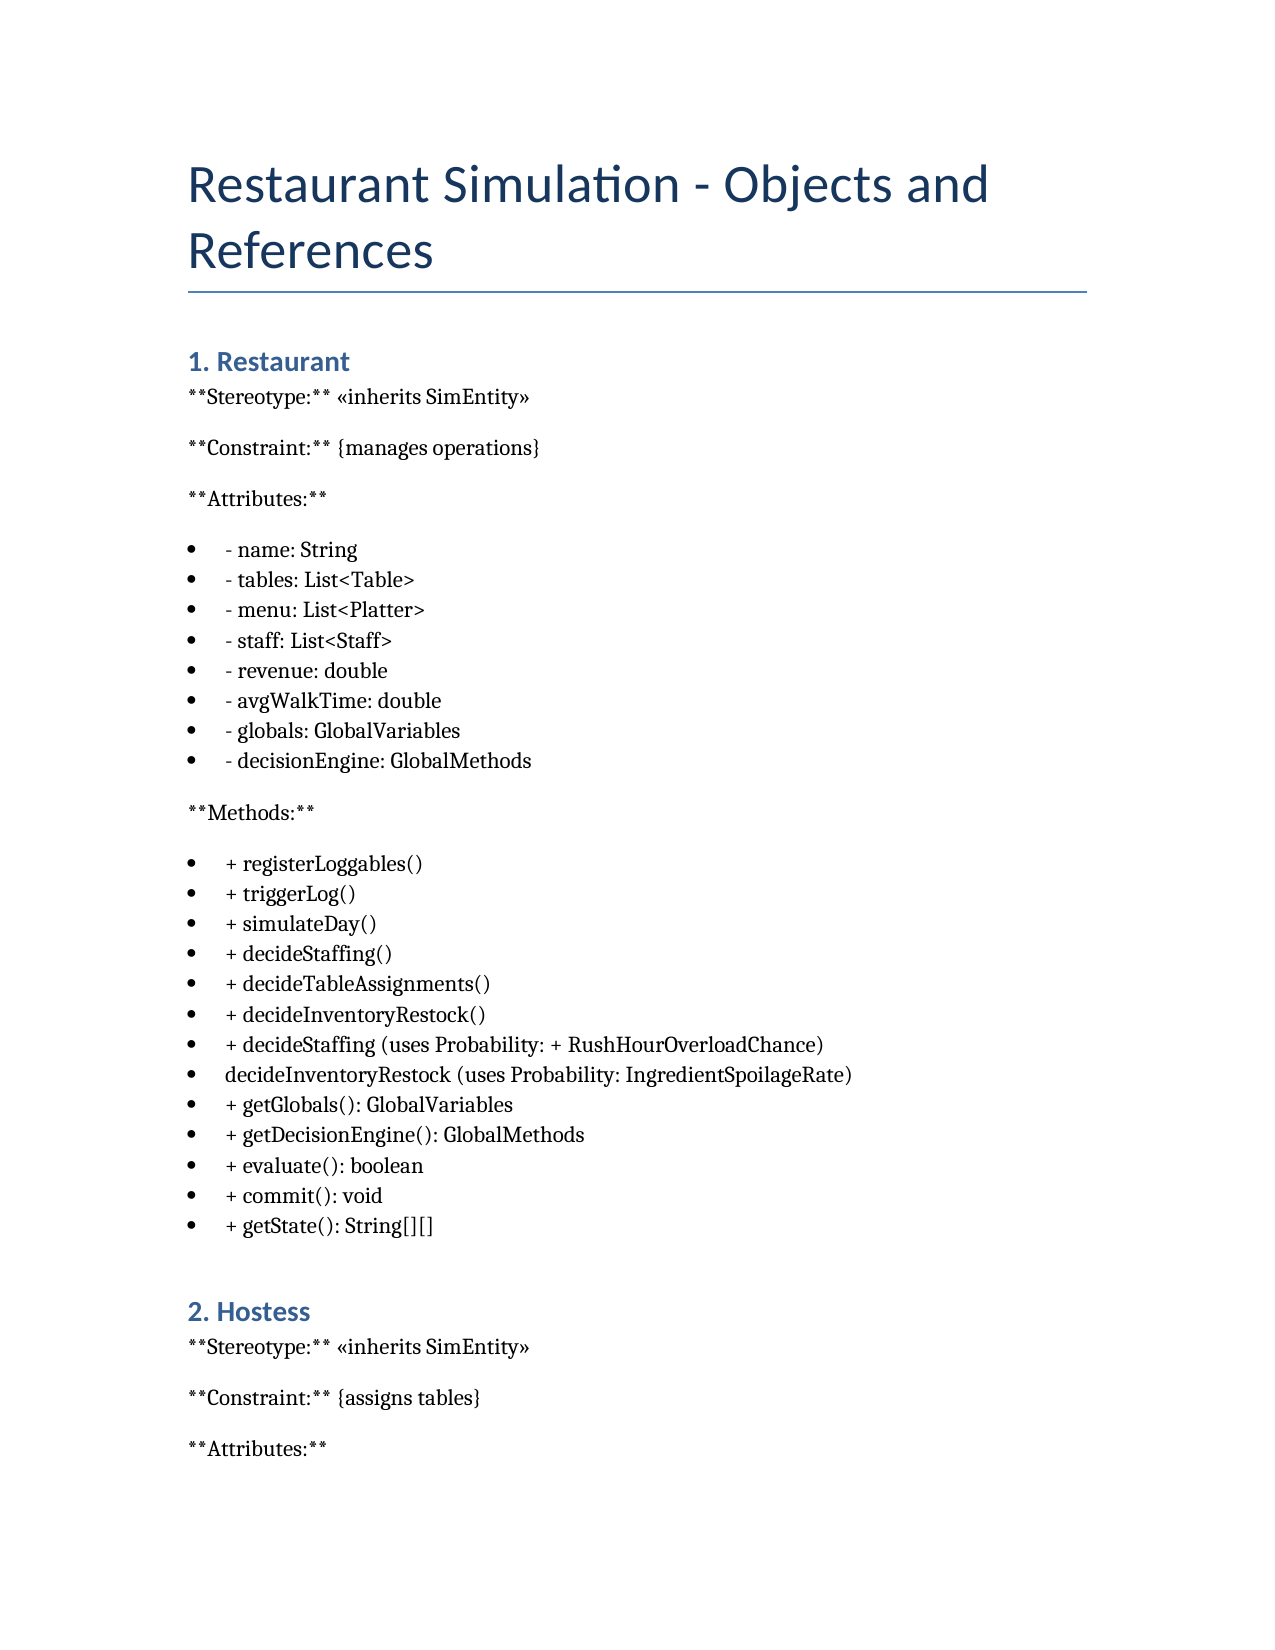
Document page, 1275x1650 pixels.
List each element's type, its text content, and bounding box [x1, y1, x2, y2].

list + evaluate(): boolean [187, 1152, 1087, 1179]
text **Attributes:** [187, 1436, 1087, 1462]
subtitle 2. Hostess [187, 1293, 1087, 1329]
text **Methods:** [187, 799, 1087, 826]
list + decideTableAssignments() [187, 971, 1087, 997]
list + decideStaffing (uses Probability: + RushHourOverloadChance) [187, 1032, 1087, 1058]
list - avgWalkTime: double [187, 688, 1087, 714]
list - menu: List<Platter> [187, 597, 1087, 623]
text **Constraint:** {manages operations} [187, 435, 1087, 461]
list + registerLoggables() [187, 850, 1087, 877]
list - name: String [187, 537, 1087, 563]
text **Stereotype:** «inherits SimEntity» [187, 1334, 1087, 1360]
text **Stereotype:** «inherits SimEntity» [187, 384, 1087, 410]
list - revenue: double [187, 658, 1087, 684]
list + triggerLog() [187, 881, 1087, 907]
title Restaurant Simulation - Objects and References [187, 150, 1087, 293]
list + commit(): void [187, 1183, 1087, 1209]
list + decideStaffing() [187, 941, 1087, 967]
list - globals: GlobalVariables [187, 718, 1087, 744]
list + getState(): String[][] [187, 1213, 1087, 1239]
list + getDecisionEngine(): GlobalMethods [187, 1122, 1087, 1148]
list - tables: List<Table> [187, 567, 1087, 593]
list + getGlobals(): GlobalVariables [187, 1092, 1087, 1118]
list + decideInventoryRestock() [187, 1001, 1087, 1028]
subtitle 1. Restaurant [187, 343, 1087, 378]
list - staff: List<Staff> [187, 627, 1087, 654]
text **Attributes:** [187, 486, 1087, 512]
list + simulateDay() [187, 911, 1087, 937]
list - decisionEngine: GlobalMethods [187, 748, 1087, 774]
text **Constraint:** {assigns tables} [187, 1385, 1087, 1411]
list decideInventoryRestock (uses Probability: IngredientSpoilageRate) [187, 1062, 1087, 1088]
